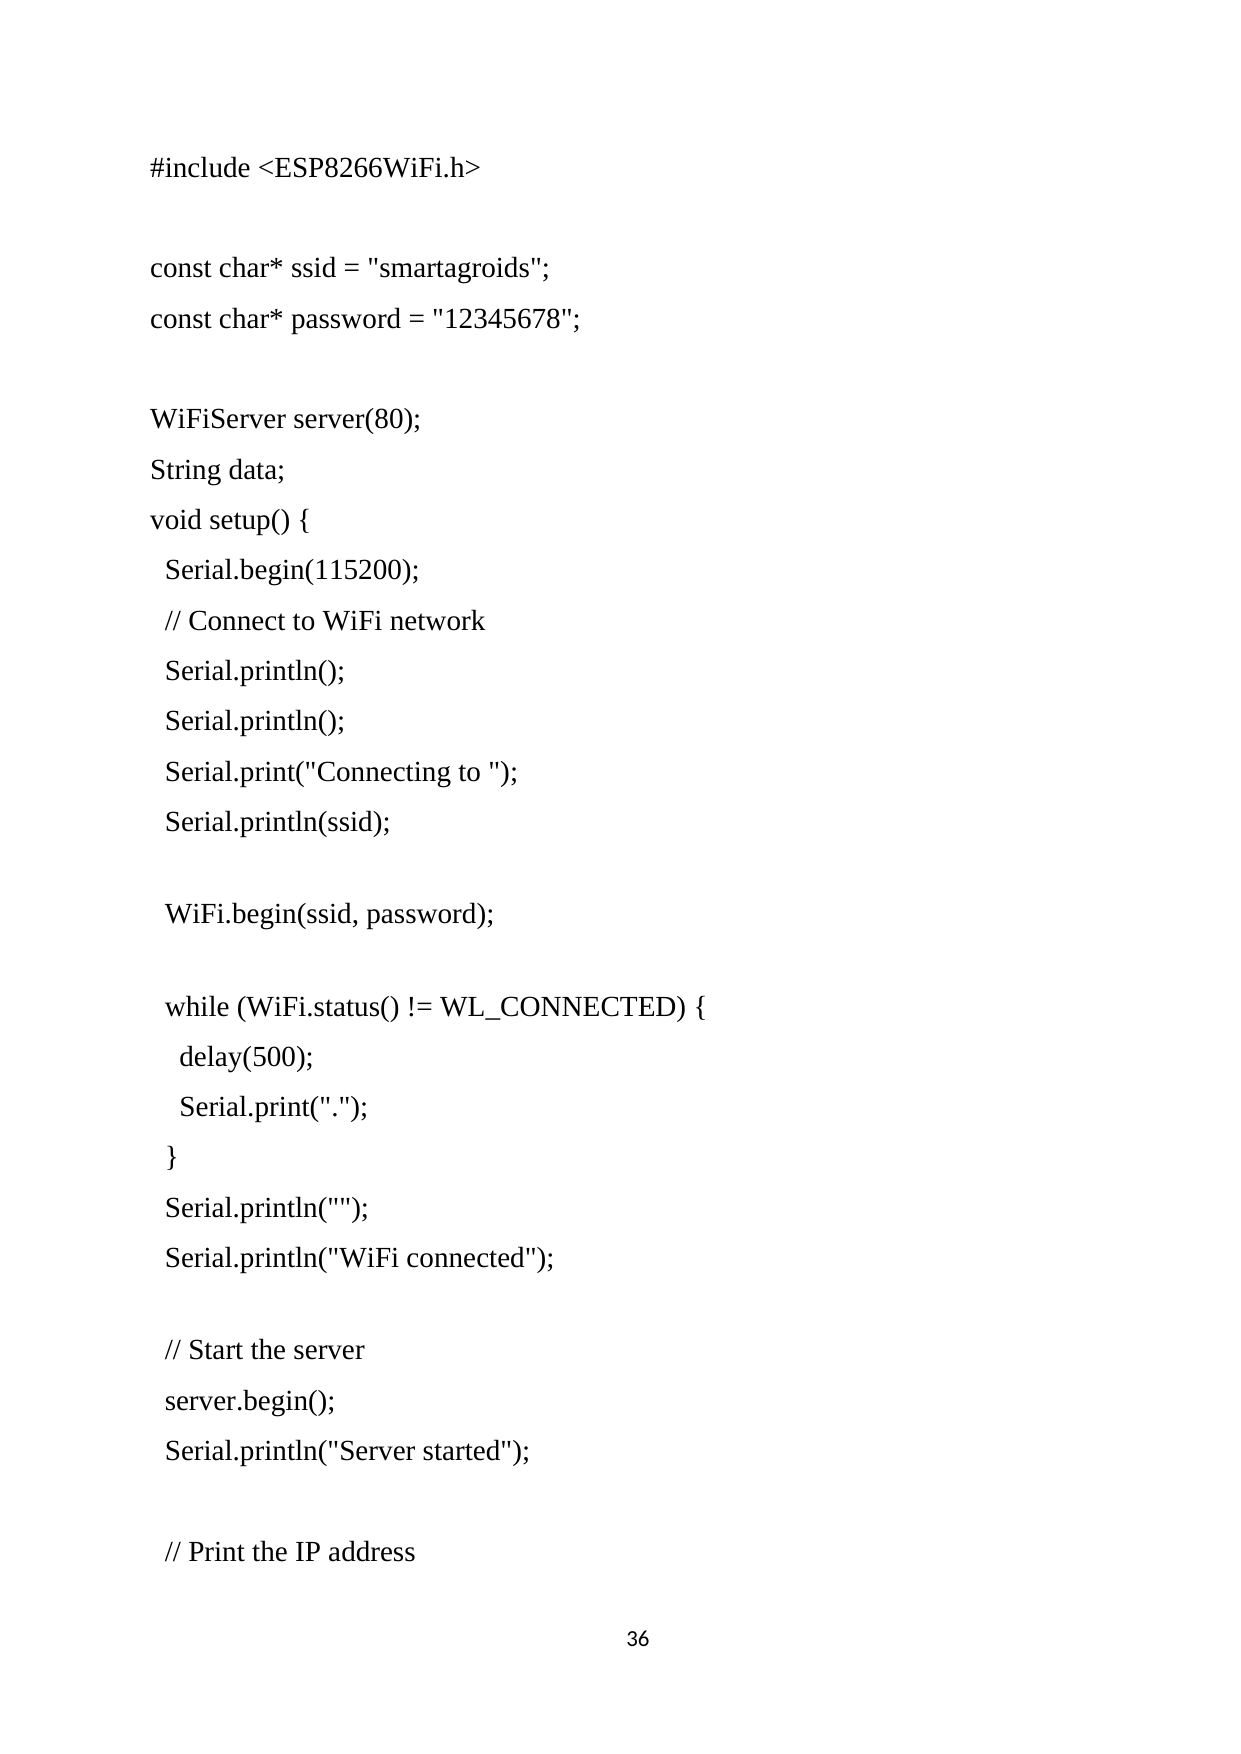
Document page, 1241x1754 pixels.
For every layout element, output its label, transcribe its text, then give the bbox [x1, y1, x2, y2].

text WiFiServer server(80); [150, 402, 1125, 435]
text String data; [150, 452, 1125, 485]
text Serial.println(); [150, 703, 1125, 737]
text // Connect to WiFi network [150, 603, 1125, 636]
text Serial.println(""); [150, 1190, 1125, 1223]
text Serial.println(ssid); [150, 804, 1125, 838]
text Serial.print("."); [150, 1089, 1125, 1123]
text Serial.println("WiFi connected"); [150, 1240, 1125, 1274]
text server.begin(); [150, 1383, 1125, 1416]
text } [150, 1139, 1125, 1173]
text // Print the IP address [150, 1534, 1125, 1567]
text WiFi.begin(ssid, password); [150, 896, 1125, 930]
text Serial.begin(115200); [150, 552, 1125, 586]
text #include <ESP8266WiFi.h> [150, 150, 1125, 183]
text // Start the server [150, 1332, 1125, 1366]
text delay(500); [150, 1039, 1125, 1072]
text Serial.println("Server started"); [150, 1433, 1125, 1467]
text while (WiFi.status() != WL_CONNECTED) { [150, 989, 1125, 1022]
text const char* password = "12345678"; [150, 301, 1125, 334]
text const char* ssid = "smartagroids"; [150, 251, 1125, 284]
text Serial.print("Connecting to "); [150, 754, 1125, 787]
text void setup() { [150, 502, 1125, 536]
text Serial.println(); [150, 653, 1125, 687]
